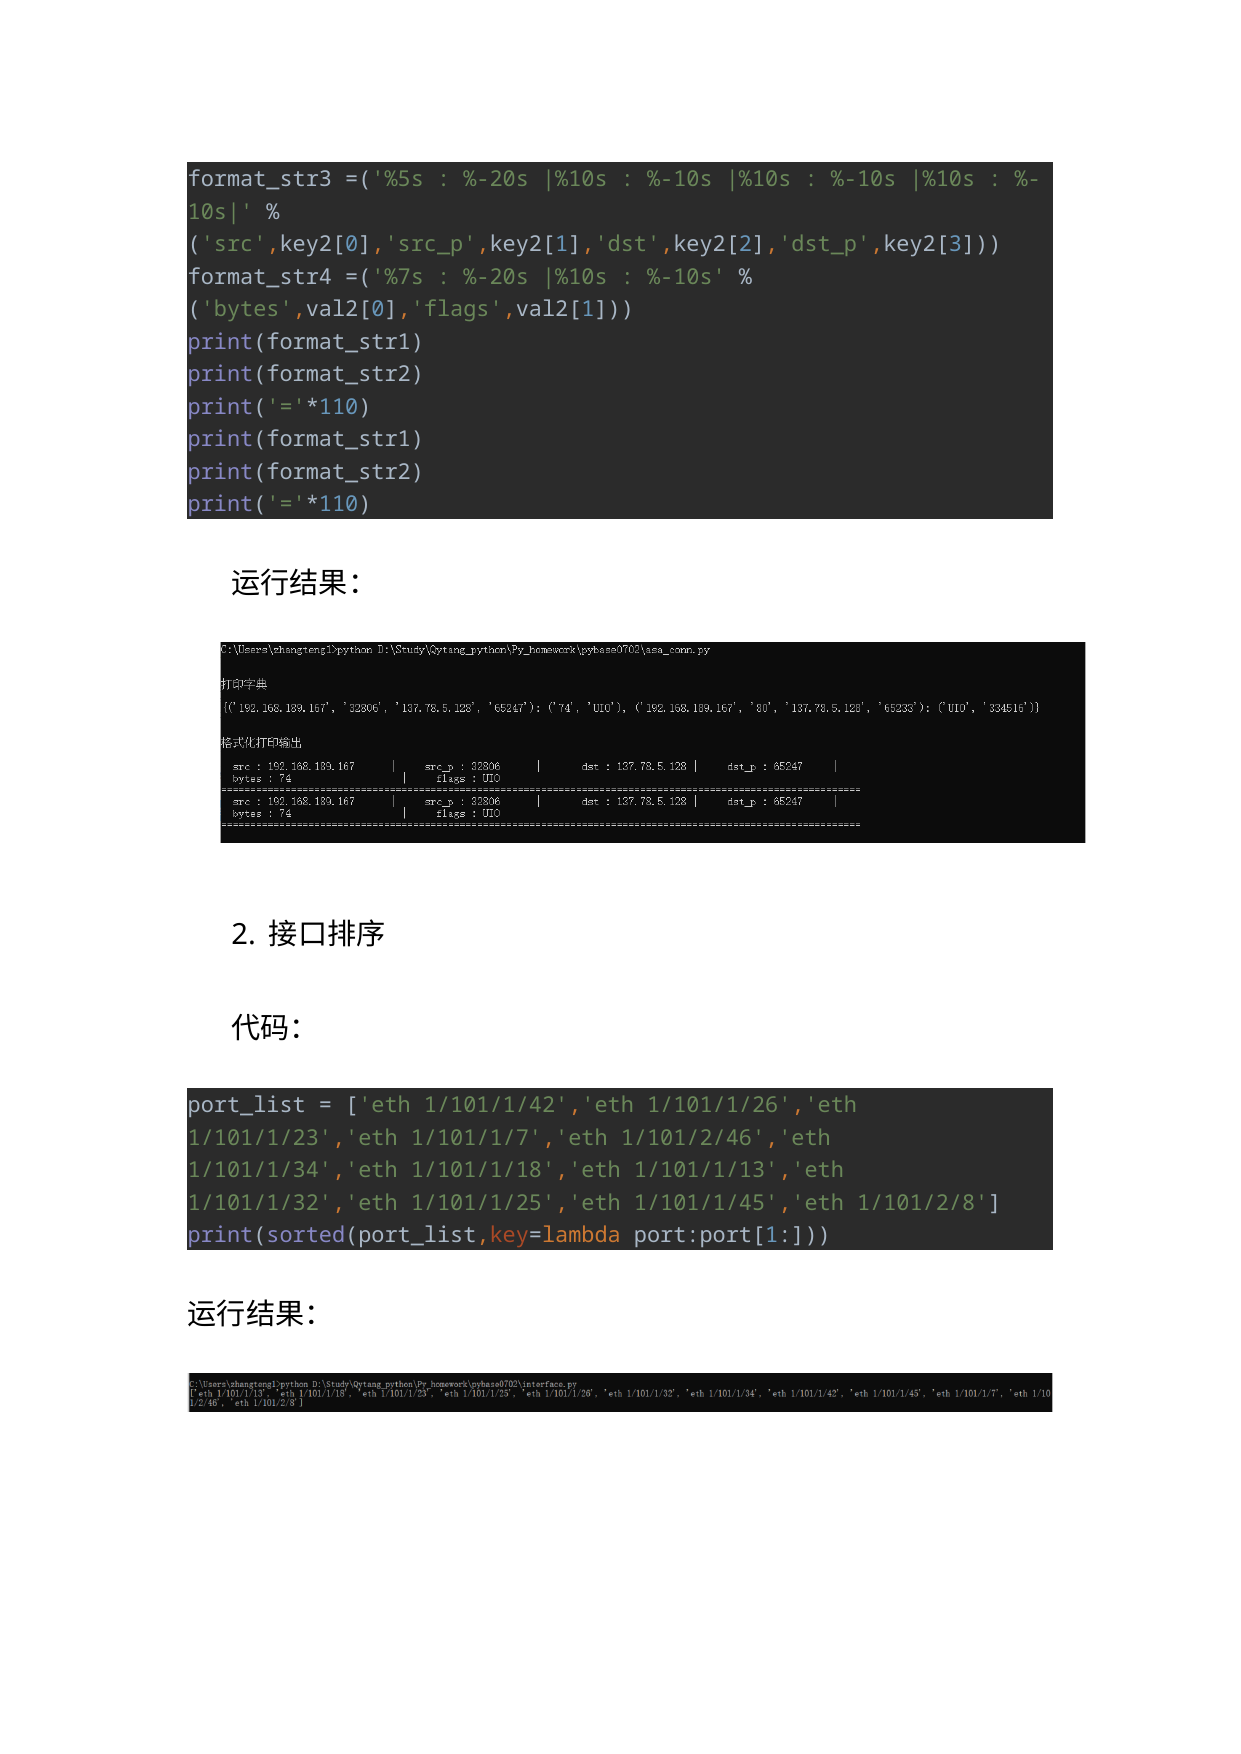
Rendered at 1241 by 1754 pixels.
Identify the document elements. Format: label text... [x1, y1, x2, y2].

list 接口排序 [231, 899, 1053, 964]
picture [220, 642, 1086, 843]
text 代码： [187, 994, 1053, 1059]
picture [187, 1373, 1053, 1412]
text 运行结果： [187, 1279, 1053, 1344]
text port_list = ['eth 1/101/1/42','eth 1/101/1/26','eth 1/101/1/23','eth 1/101/1/7','eth 1/101/2/46','eth 1/101/1/34','eth 1/101/1/18','eth 1/101/1/13','eth 1/101/1/32','eth 1/101/1/25','eth 1/101/1/45','eth 1/101/2/8'] print(sorted(port_list,key=lambda port:port[1:])) [187, 1088, 1053, 1250]
text 运行结果： [187, 549, 1053, 614]
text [187, 162, 1053, 519]
